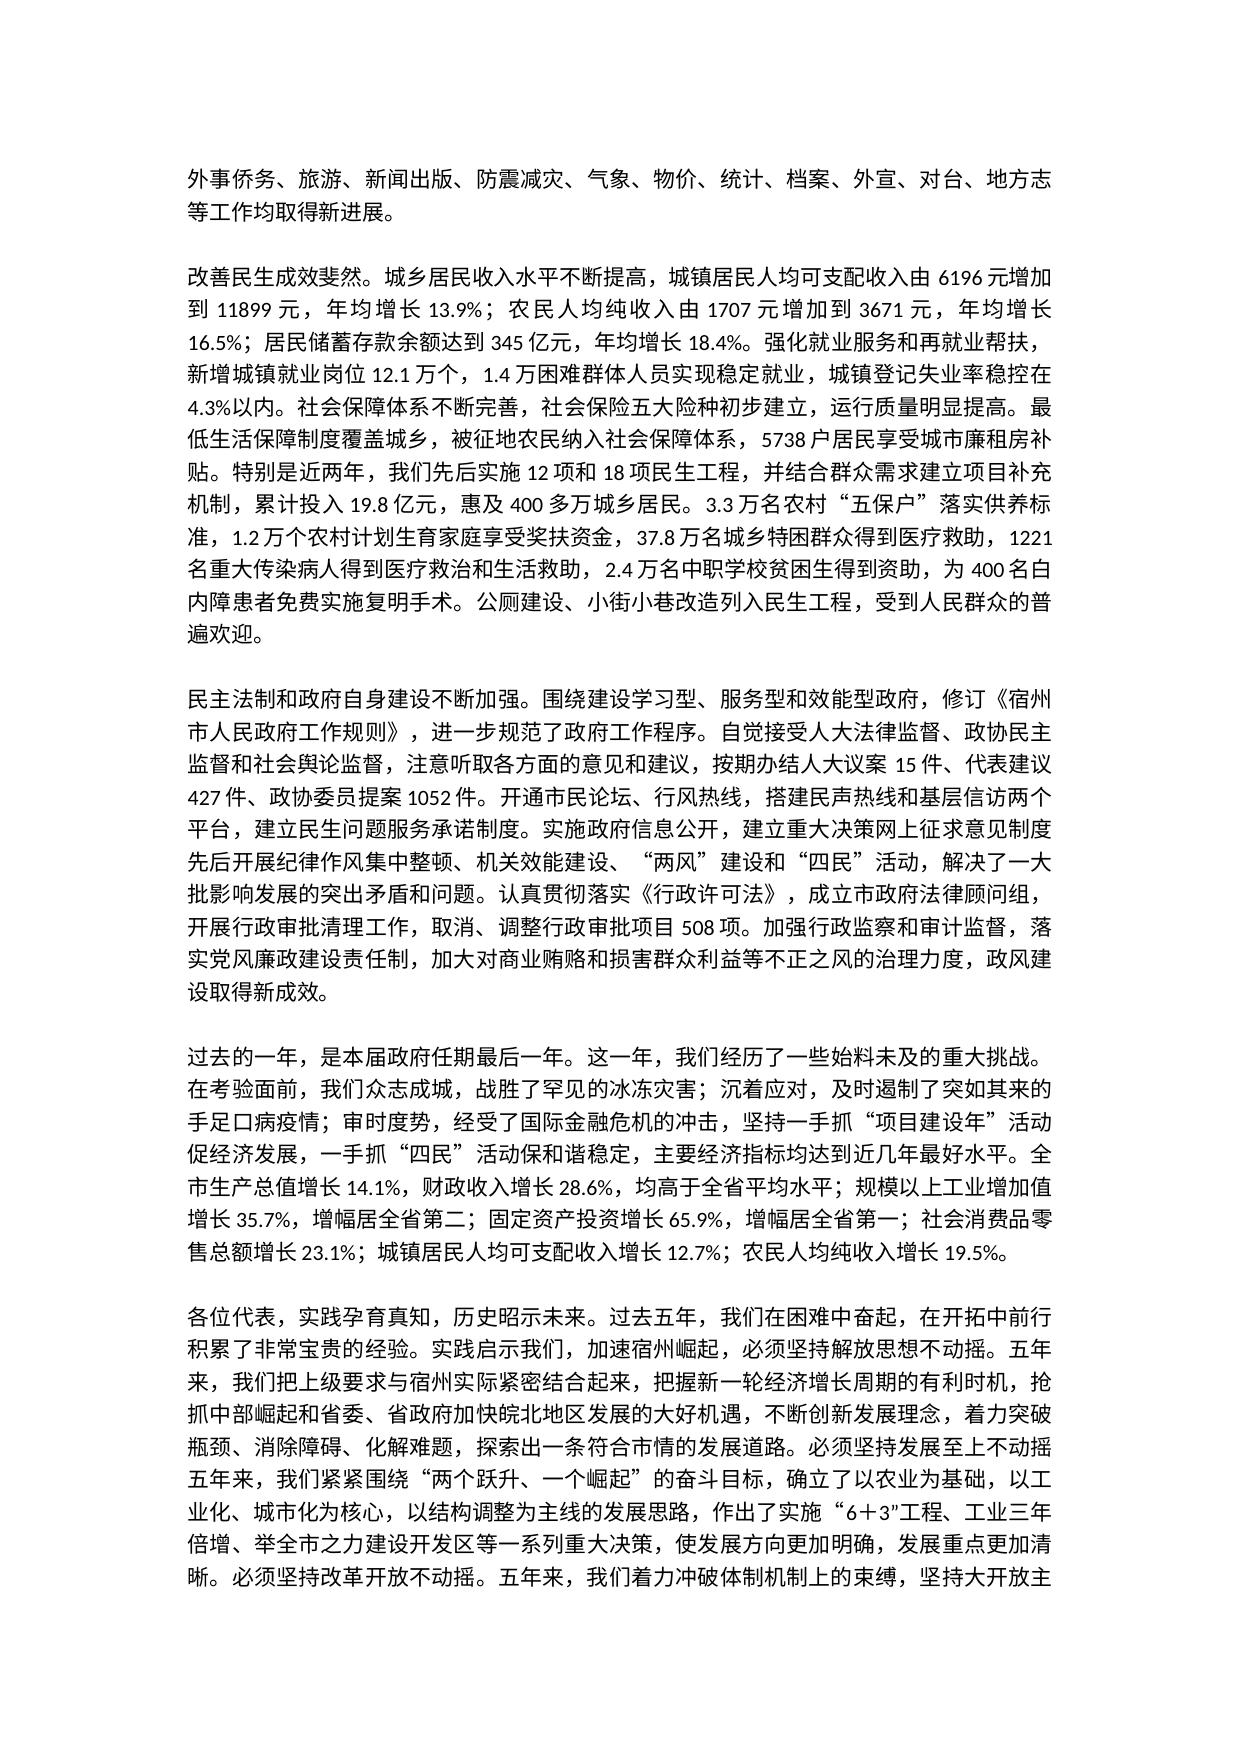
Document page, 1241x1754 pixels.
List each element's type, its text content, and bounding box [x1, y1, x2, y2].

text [187, 162, 1053, 227]
text 过去的一年，是本届政府任期最后一年。这一年，我们经历了一些始料未及的重大挑战。在考验面前，我们众志成城，战胜了罕见的冰冻灾害；沉着应对，及时遏制了突如其来的手足口病疫情；审时度势，经受了国际金融危机的冲击，坚持一手抓“项目建设年”活动促经济发展，一手抓“四民”活动保和谐稳定，主要经济指标均达到近几年最好水平。全市生产总值增长14.1%，财政收入增长28.6%，均高于全省平均水平；规模以上工业增加值增长35.7%，增幅居全省第二；固定资产投资增长65.9%，增幅居全省第一；社会消费品零售总额增长23.1%；城镇居民人均可支配收入增长12.7%；农民人均纯收入增长19.5%。 [187, 1039, 1053, 1267]
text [187, 1299, 1053, 1592]
text 改善民生成效斐然。城乡居民收入水平不断提高，城镇居民人均可支配收入由6196元增加到11899元，年均增长13.9%；农民人均纯收入由1707元增加到3671元，年均增长16.5%；居民储蓄存款余额达到345亿元，年均增长18.4%。强化就业服务和再就业帮扶，新增城镇就业岗位12.1万个，1.4万困难群体人员实现稳定就业，城镇登记失业率稳控在4.3%以内。社会保障体系不断完善，社会保险五大险种初步建立，运行质量明显提高。最低生活保障制度覆盖城乡，被征地农民纳入社会保障体系，5738户居民享受城市廉租房补贴。特别是近两年，我们先后实施12项和18项民生工程，并结合群众需求建立项目补充机制，累计投入19.8亿元，惠及400多万城乡居民。3.3万名农村“五保户”落实供养标准，1.2万个农村计划生育家庭享受奖扶资金，37.8万名城乡特困群众得到医疗救助，1221名重大传染病人得到医疗救治和生活救助，2.4万名中职学校贫困生得到资助，为400名白内障患者免费实施复明手术。公厕建设、小街小巷改造列入民生工程，受到人民群众的普遍欢迎。 [187, 259, 1053, 649]
text 民主法制和政府自身建设不断加强。围绕建设学习型、服务型和效能型政府，修订《宿州市人民政府工作规则》，进一步规范了政府工作程序。自觉接受人大法律监督、政协民主监督和社会舆论监督，注意听取各方面的意见和建议，按期办结人大议案15件、代表建议427件、政协委员提案1052件。开通市民论坛、行风热线，搭建民声热线和基层信访两个平台，建立民生问题服务承诺制度。实施政府信息公开，建立重大决策网上征求意见制度。先后开展纪律作风集中整顿、机关效能建设、“两风”建设和“四民”活动，解决了一大批影响发展的突出矛盾和问题。认真贯彻落实《行政许可法》，成立市政府法律顾问组，开展行政审批清理工作，取消、调整行政审批项目508项。加强行政监察和审计监督，落实党风廉政建设责任制，加大对商业贿赂和损害群众利益等不正之风的治理力度，政风建设取得新成效。 [187, 682, 1053, 1007]
